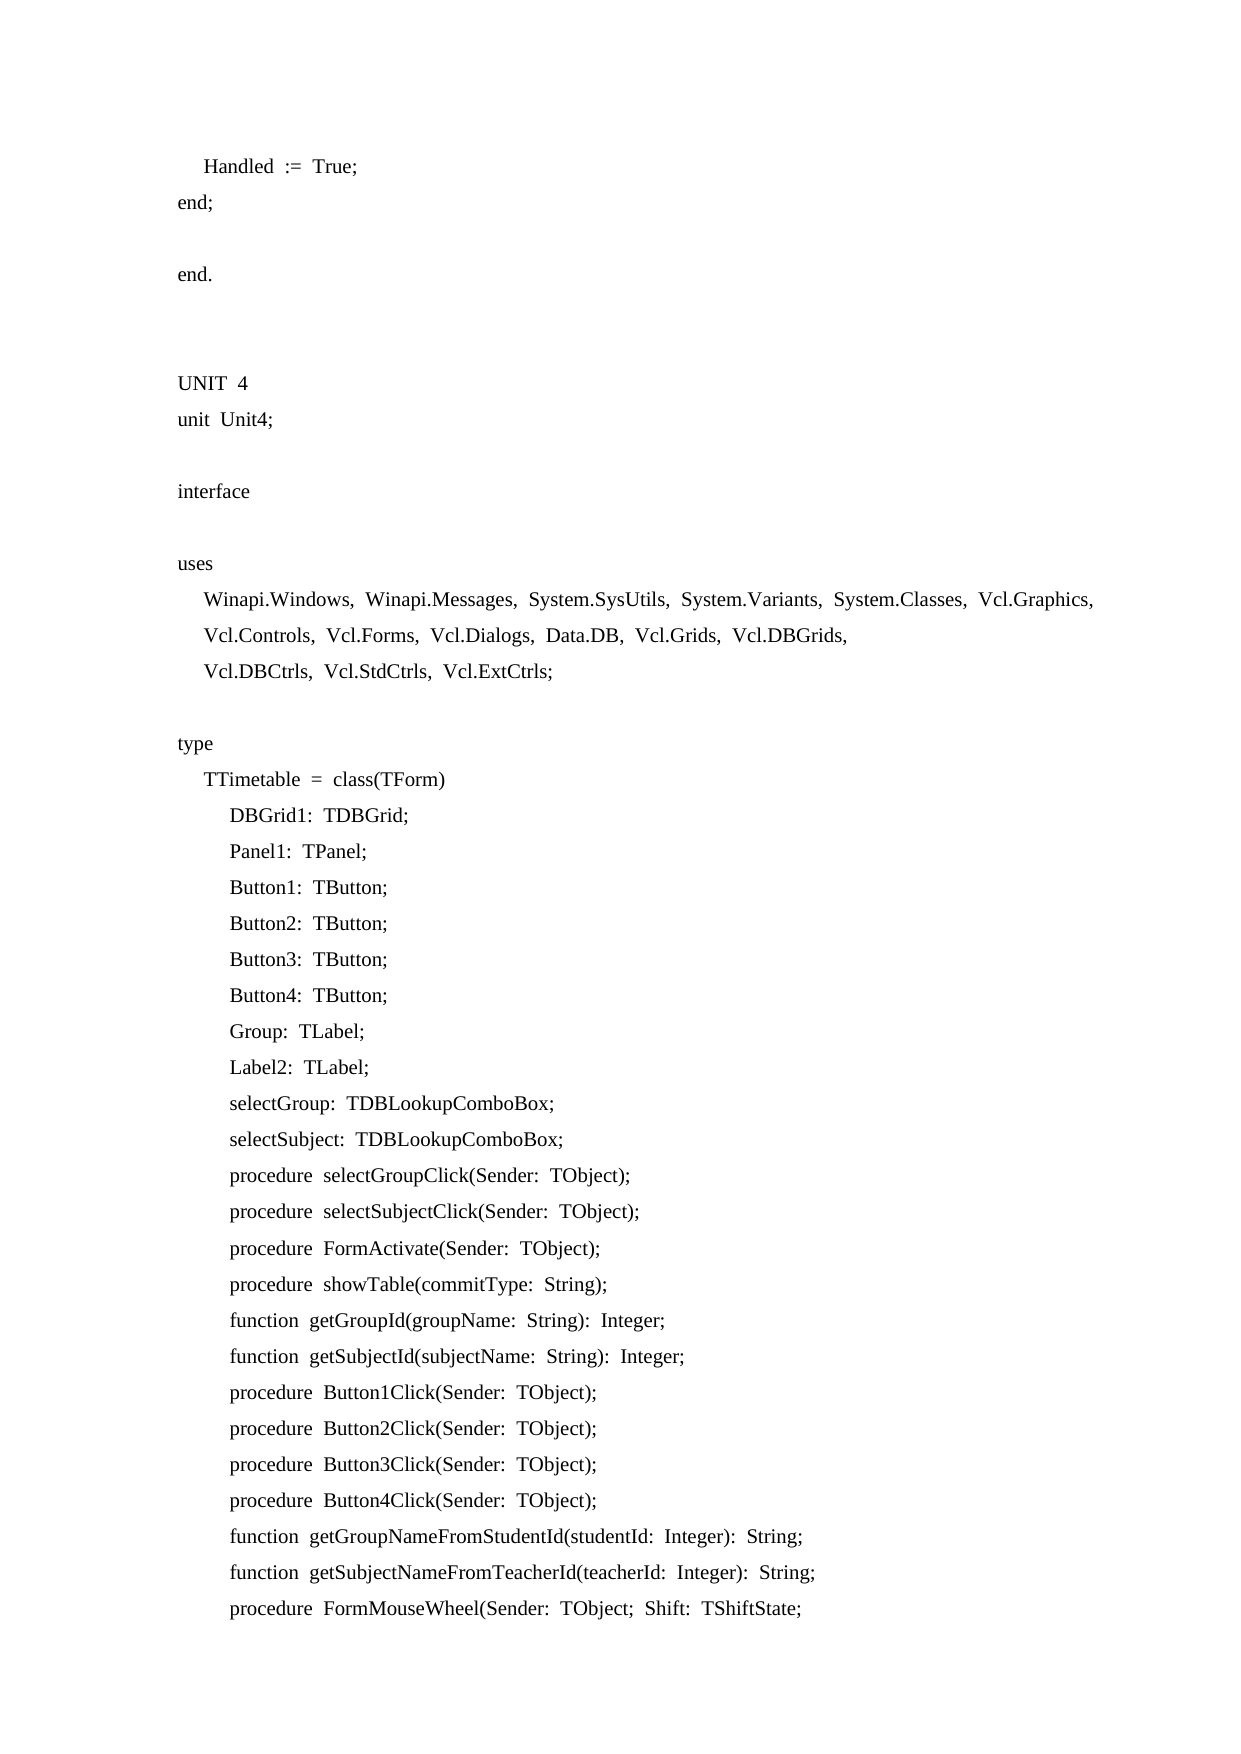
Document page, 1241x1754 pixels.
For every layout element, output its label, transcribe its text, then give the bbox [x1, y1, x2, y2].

text procedure Button2Click(Sender: TObject); [177, 1416, 1152, 1440]
text function getGroupNameFromStudentId(studentId: Integer): String; [177, 1524, 1152, 1548]
text TTimetable = class(TForm) [177, 767, 1152, 791]
text Button3: TButton; [177, 947, 1152, 971]
text unit Unit4; [177, 406, 1152, 431]
text end; [177, 190, 1152, 214]
text Vcl.Controls, Vcl.Forms, Vcl.Dialogs, Data.DB, Vcl.Grids, Vcl.DBGrids, [177, 623, 1152, 647]
text interface [177, 478, 1152, 503]
text selectGroup: TDBLookupComboBox; [177, 1091, 1152, 1115]
text DBGrid1: TDBGrid; [177, 803, 1152, 827]
text Button1: TButton; [177, 875, 1152, 899]
text selectSubject: TDBLookupComboBox; [177, 1127, 1152, 1151]
text procedure Button1Click(Sender: TObject); [177, 1379, 1152, 1404]
text type [177, 731, 1152, 755]
text function getGroupId(groupName: String): Integer; [177, 1307, 1152, 1332]
text Panel1: TPanel; [177, 839, 1152, 863]
text procedure FormMouseWheel(Sender: TObject; Shift: TShiftState; [177, 1596, 1152, 1620]
text Label2: TLabel; [177, 1055, 1152, 1079]
text uses [177, 551, 1152, 575]
text procedure showTable(commitType: String); [177, 1271, 1152, 1296]
text function getSubjectId(subjectName: String): Integer; [177, 1343, 1152, 1368]
text procedure Button3Click(Sender: TObject); [177, 1452, 1152, 1476]
text Winapi.Windows, Winapi.Messages, System.SysUtils, System.Variants, System.Classes, Vcl.Graphics, [177, 587, 1152, 611]
text Group: TLabel; [177, 1019, 1152, 1043]
text Button4: TButton; [177, 983, 1152, 1007]
text Handled := True; [177, 154, 1152, 178]
text procedure FormActivate(Sender: TObject); [177, 1235, 1152, 1259]
text procedure Button4Click(Sender: TObject); [177, 1488, 1152, 1512]
text Vcl.DBCtrls, Vcl.StdCtrls, Vcl.ExtCtrls; [177, 659, 1152, 683]
text UNIT 4 [177, 370, 1152, 394]
text Button2: TButton; [177, 911, 1152, 935]
text function getSubjectNameFromTeacherId(teacherId: Integer): String; [177, 1560, 1152, 1584]
text end. [177, 262, 1152, 286]
text procedure selectGroupClick(Sender: TObject); [177, 1163, 1152, 1187]
text procedure selectSubjectClick(Sender: TObject); [177, 1199, 1152, 1223]
